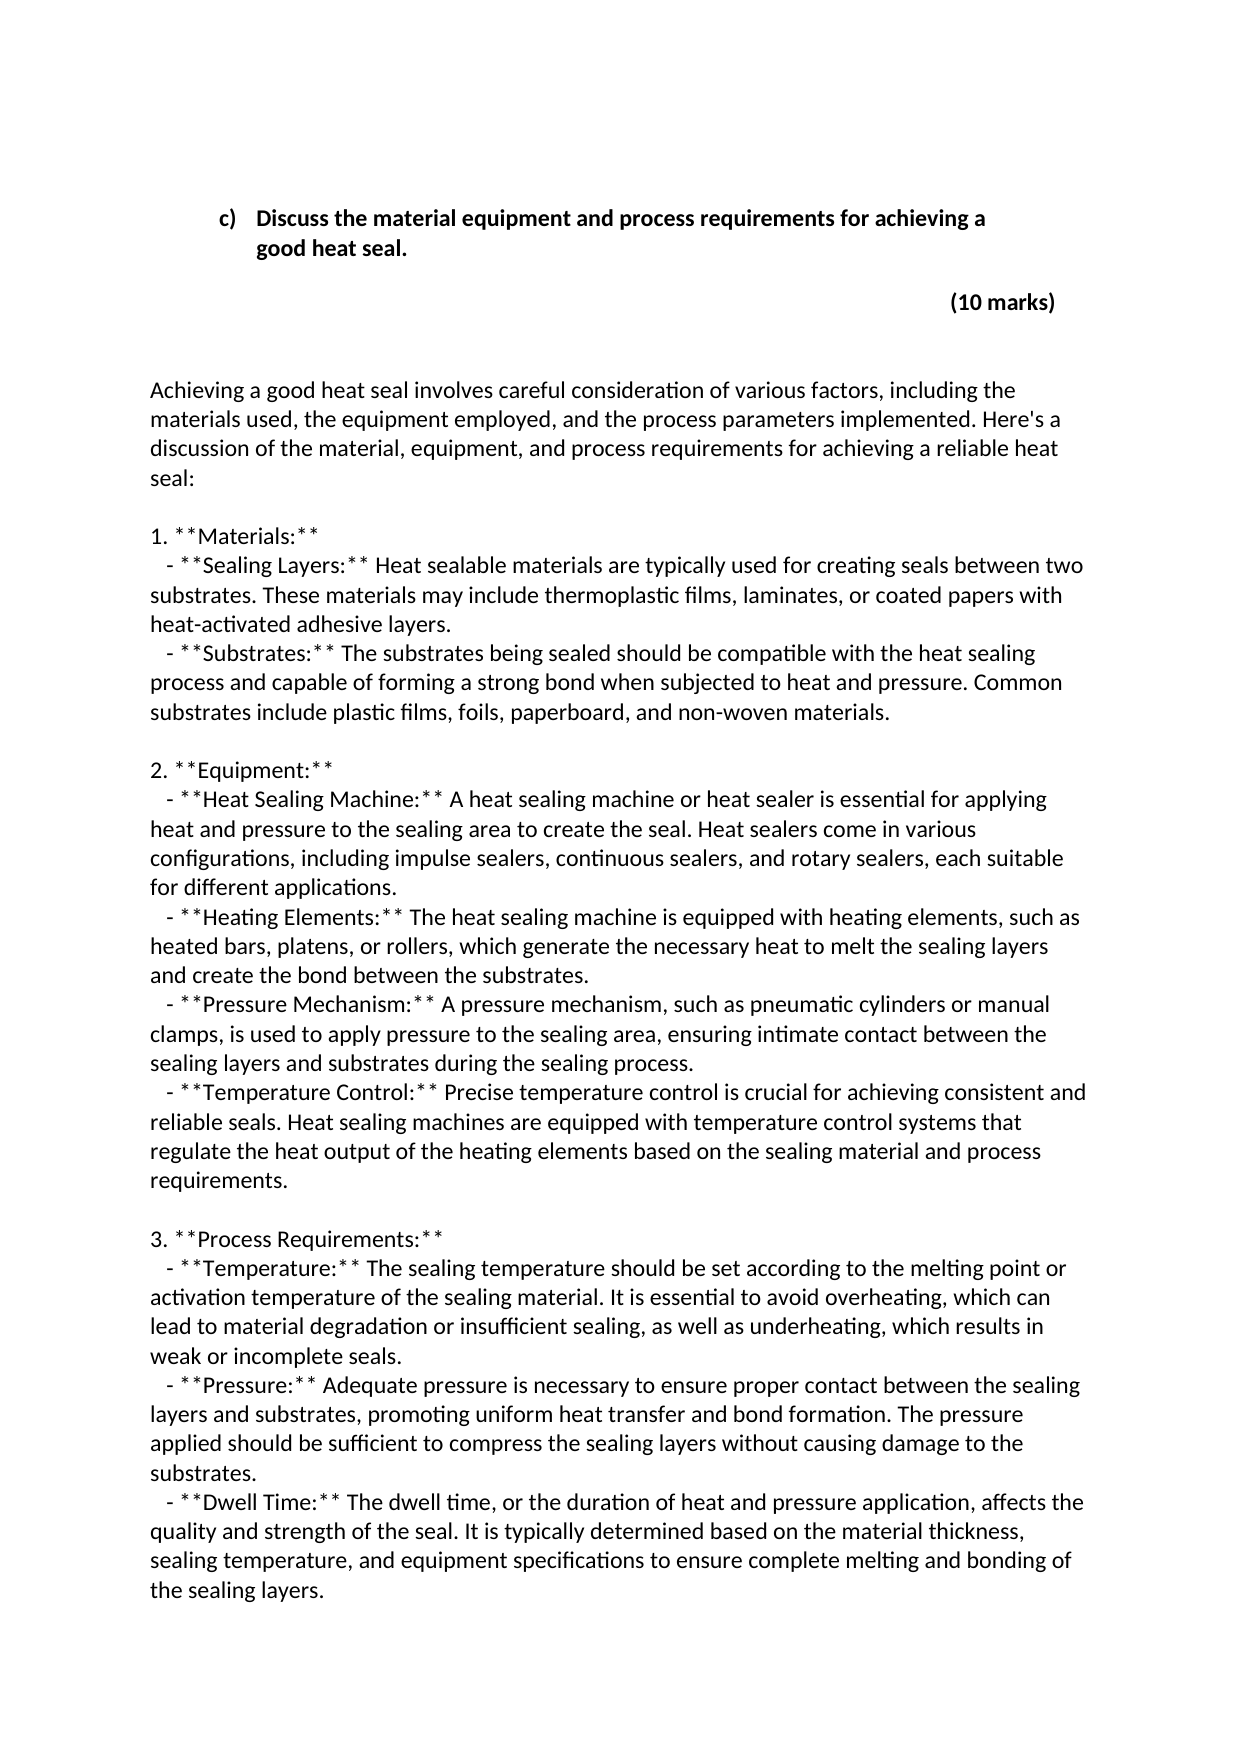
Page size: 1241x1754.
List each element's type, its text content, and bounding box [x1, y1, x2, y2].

text - **Heat Sealing Machine:** A heat sealing machine or heat sealer is essential for applying heat and pressure to the sealing area to create the seal. Heat sealers come in various configurations, including impulse sealers, continuous sealers, and rotary sealers, each suitable for different applications. [150, 784, 1090, 902]
list Discuss the material equipment and process requirements for achieving a good heat seal. [219, 203, 1038, 262]
text - **Heating Elements:** The heat sealing machine is equipped with heating elements, such as heated bars, platens, or rollers, which generate the necessary heat to melt the sealing layers and create the bond between the substrates. [150, 902, 1090, 989]
text Achieving a good heat seal involves careful consideration of various factors, including the materials used, the equipment employed, and the process parameters implemented. Here's a discussion of the material, equipment, and process requirements for achieving a reliable heat seal: [150, 375, 1090, 492]
text 3. **Process Requirements:** [150, 1224, 1090, 1253]
text - **Pressure Mechanism:** A pressure mechanism, such as pneumatic cylinders or manual clamps, is used to apply pressure to the sealing area, ensuring intimate contact between the sealing layers and substrates during the sealing process. [150, 989, 1090, 1077]
text - **Temperature:** The sealing temperature should be set according to the melting point or activation temperature of the sealing material. It is essential to avoid overheating, which can lead to material degradation or insufficient sealing, as well as underheating, which results in weak or incomplete seals. [150, 1253, 1090, 1370]
text 2. **Equipment:** [150, 755, 1090, 784]
text - **Substrates:** The substrates being sealed should be compatible with the heat sealing process and capable of forming a strong bond when subjected to heat and pressure. Common substrates include plastic films, foils, paperboard, and non-woven materials. [150, 638, 1090, 726]
text - **Sealing Layers:** Heat sealable materials are typically used for creating seals between two substrates. These materials may include thermoplastic films, laminates, or coated papers with heat-activated adhesive layers. [150, 550, 1090, 638]
text - **Dwell Time:** The dwell time, or the duration of heat and pressure application, affects the quality and strength of the seal. It is typically determined based on the material thickness, sealing temperature, and equipment specifications to ensure complete melting and bonding of the sealing layers. [150, 1487, 1090, 1604]
text 1. **Materials:** [150, 521, 1090, 550]
text - **Temperature Control:** Precise temperature control is crucial for achieving consistent and reliable seals. Heat sealing machines are equipped with temperature control systems that regulate the heat output of the heating elements based on the sealing material and process requirements. [150, 1077, 1090, 1194]
text - **Pressure:** Adequate pressure is necessary to ensure proper contact between the sealing layers and substrates, promoting uniform heat transfer and bond formation. The pressure applied should be sufficient to compress the sealing layers without causing damage to the substrates. [150, 1370, 1090, 1487]
text (10 marks) [950, 287, 1090, 316]
